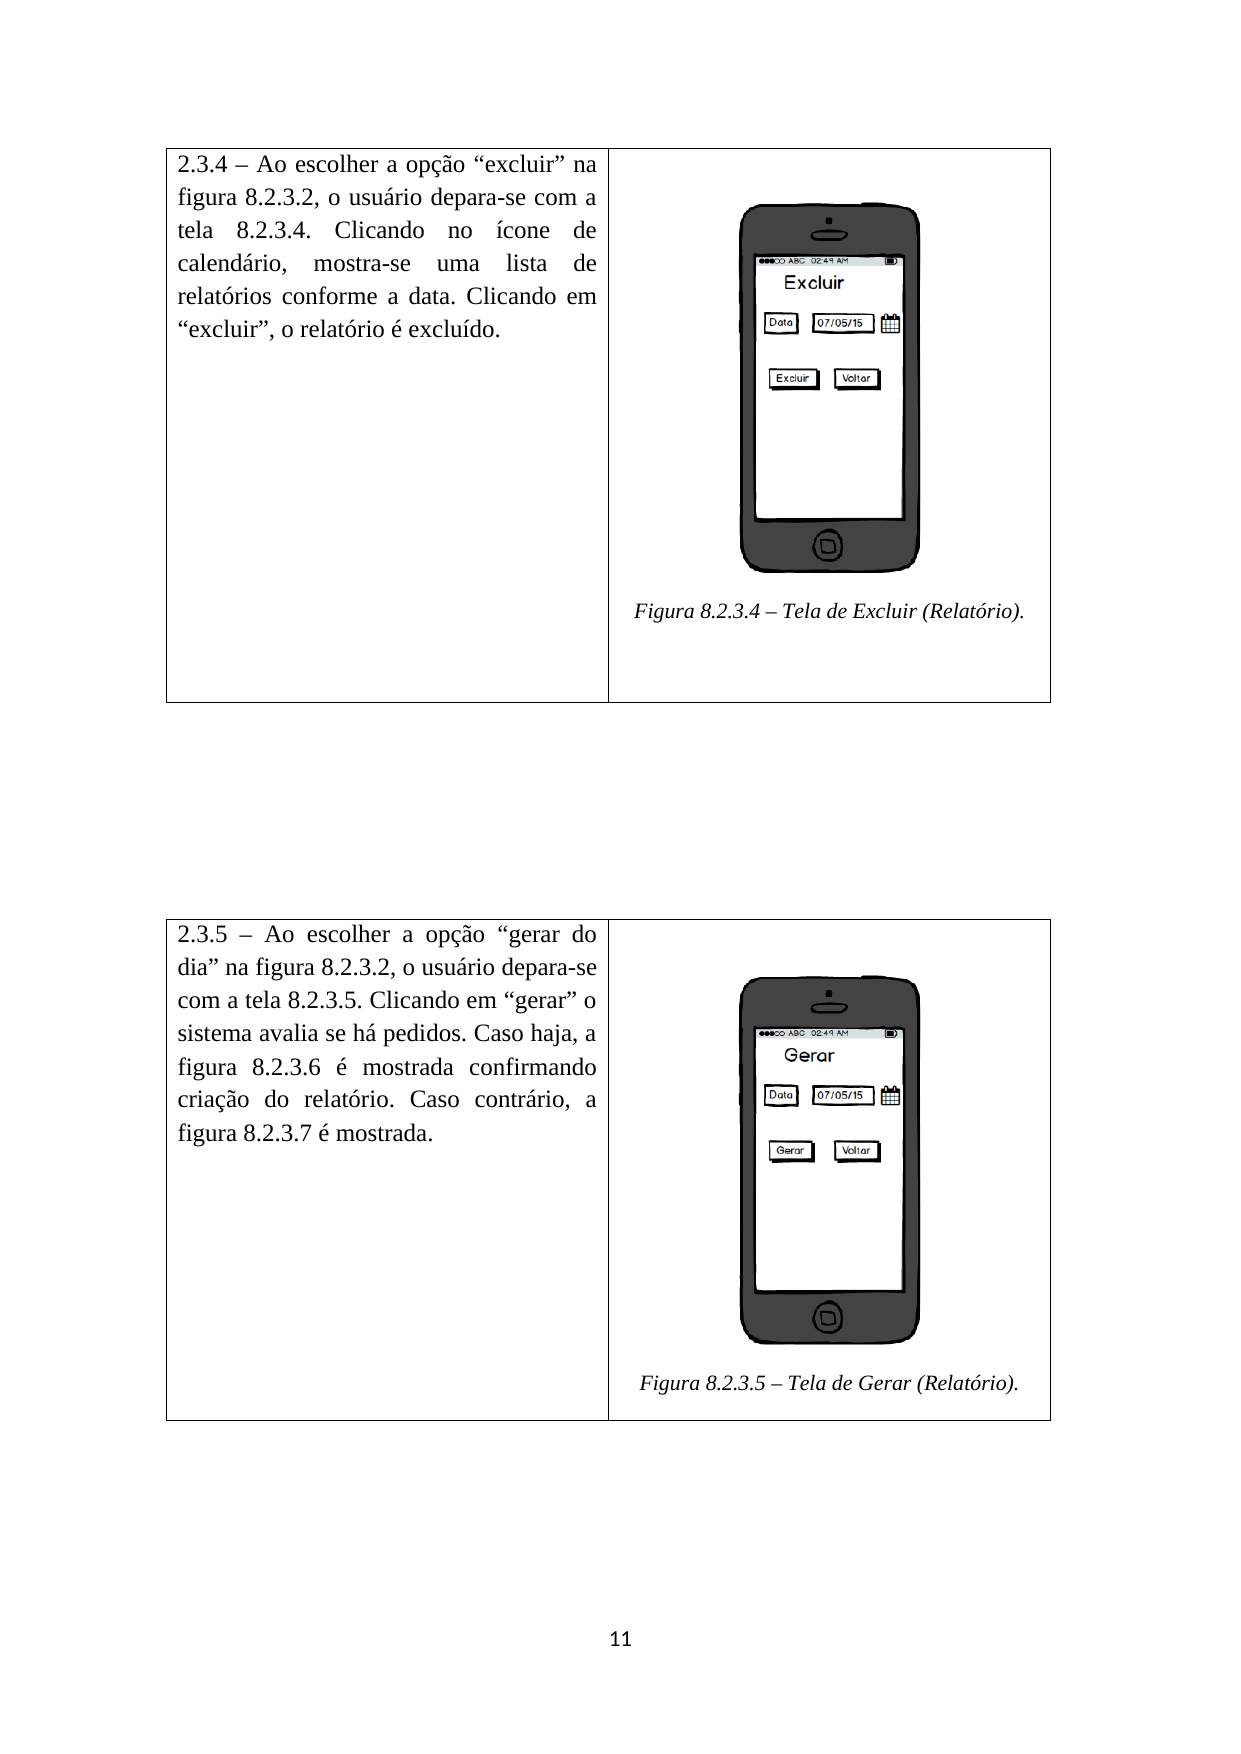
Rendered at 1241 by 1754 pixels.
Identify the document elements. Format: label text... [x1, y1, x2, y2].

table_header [609, 920, 1050, 1420]
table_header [167, 920, 608, 1420]
table_header 2.3.4 – Ao escolher a opção “excluir” na figura 8.2.3.2, o usuário depara-se com a tela 8.2.3.4. Clicando no ícone de calendário, mostra-se uma lista de relatórios conforme a data. Clicando em “excluir”, o relatório é excluído. [167, 149, 608, 702]
table_header Figura 8.2.3.4 – Tela de Excluir (Relatório). [609, 149, 1050, 702]
picture [738, 202, 921, 574]
picture [738, 973, 921, 1345]
